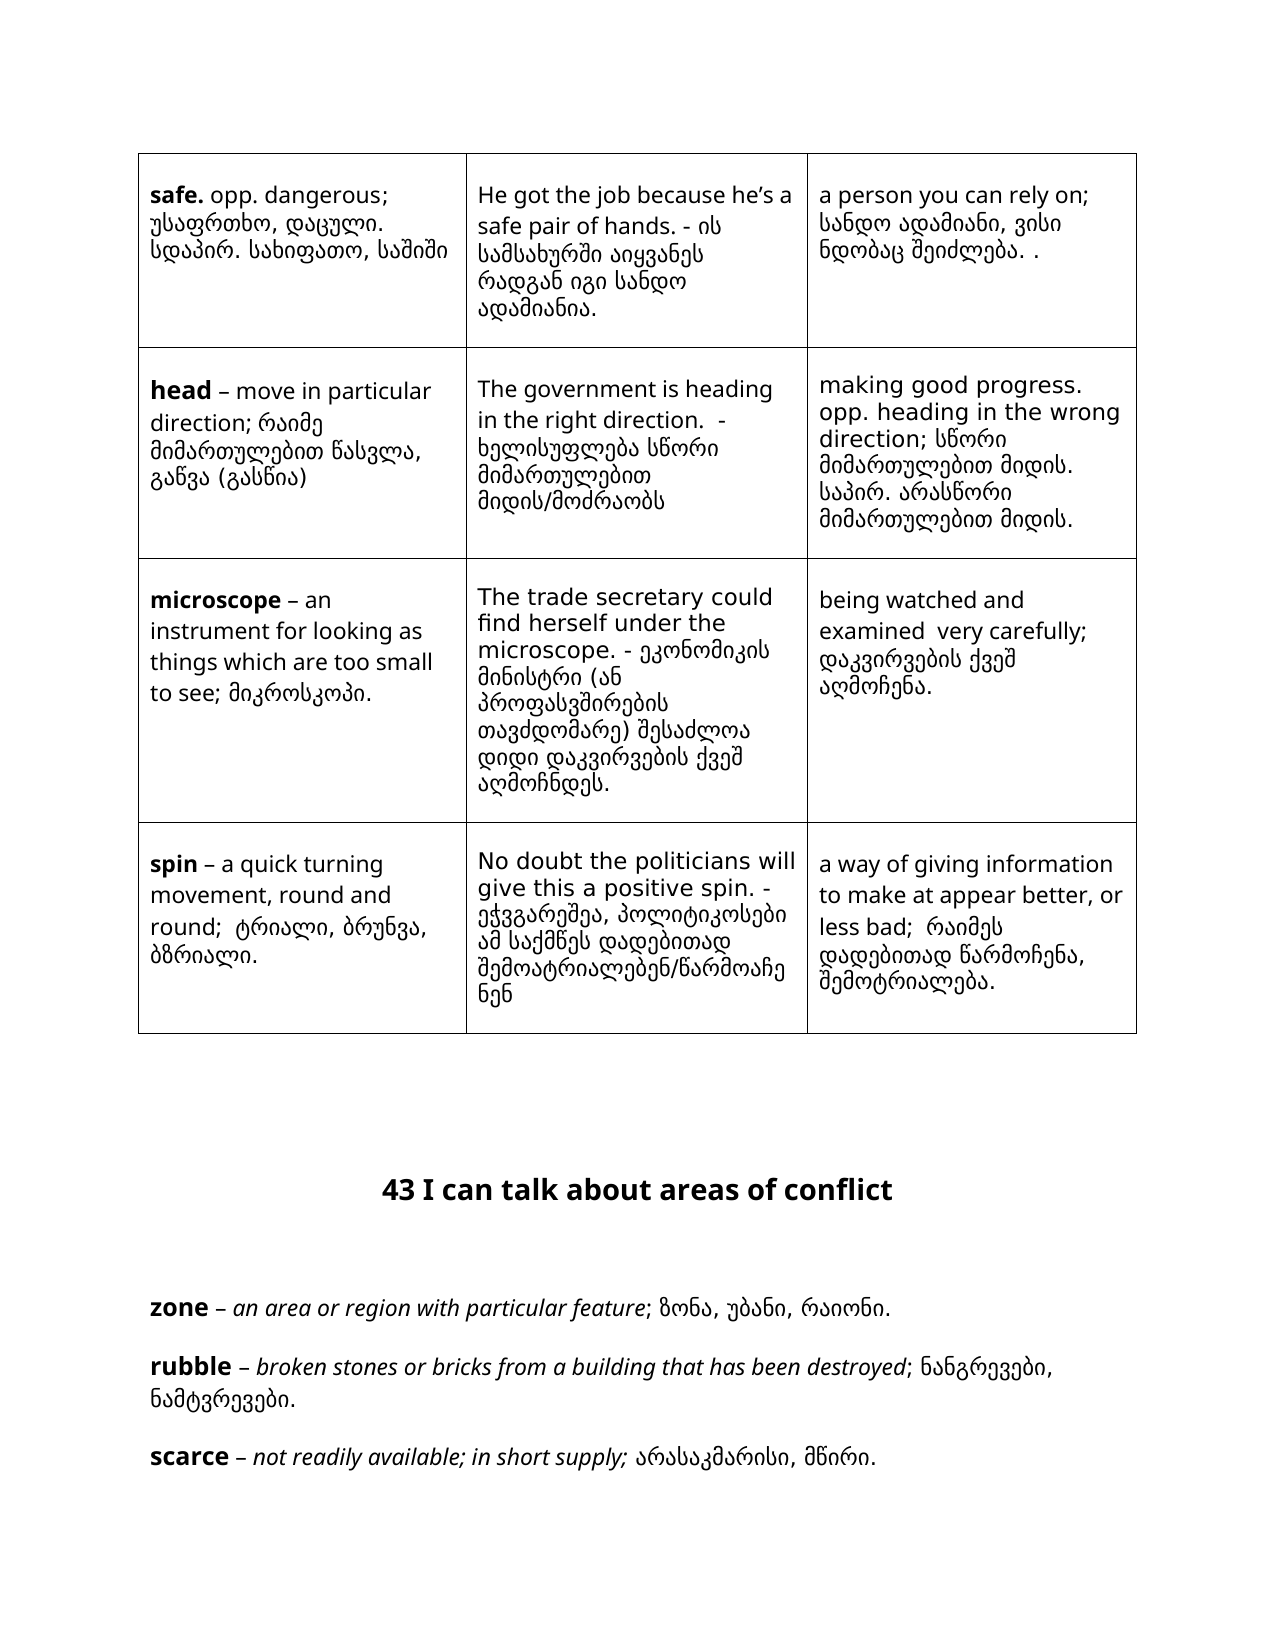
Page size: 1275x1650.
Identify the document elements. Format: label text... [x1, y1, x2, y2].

text scarce – not readily available; in short supply; არასაკმარისი, მწირი. [150, 1438, 1125, 1472]
table_cell microscope – an instrument for looking as things which are too small to see; მიკროსკოპი. [139, 559, 466, 822]
text zone – an area or region with particular feature; ზონა, უბანი, რაიონი. [150, 1290, 1125, 1324]
table_cell The government is heading in the right direction. - ხელისუფლება სწორი მიმართულებით მიდის/მოძრაობს [467, 348, 807, 558]
table_cell safe. opp. dangerous; უსაფრთხო, დაცული. სდაპირ. სახიფათო, საშიში [139, 154, 466, 347]
table_cell No doubt the politicians will give this a positive spin. - ეჭვგარეშეა, პოლიტიკოსები ამ საქმწეს დადებითად შემოატრიალებენ/წარმოაჩენენ [467, 823, 807, 1033]
table_cell spin – a quick turning movement, round and round; ტრიალი, ბრუნვა, ბზრიალი. [139, 823, 466, 1033]
table_cell making good progress. opp. heading in the wrong direction; სწორი მიმართულებით მიდის. საპირ. არასწორი მიმართულებით მიდის. [808, 348, 1136, 558]
text 43 I can talk about areas of conflict [150, 1169, 1125, 1209]
table_cell head – move in particular direction; რაიმე მიმართულებით წასვლა, გაწვა (გასწია) [139, 348, 466, 558]
table_cell being watched and examined very carefully; დაკვირვების ქვეშ აღმოჩენა. [808, 559, 1136, 822]
table_cell a person you can rely on; სანდო ადამიანი, ვისი ნდობაც შეიძლება. . [808, 154, 1136, 347]
text rubble – broken stones or bricks from a building that has been destroyed; ნანგრევები, ნამტვრევები. [150, 1349, 1125, 1413]
table_cell The trade secretary could find herself under the microscope. - ეკონომიკის მინისტრი (ან პროფასვშირების თავძდომარე) შესაძლოა დიდი დაკვირვების ქვეშ აღმოჩნდეს. [467, 559, 807, 822]
table_cell He got the job because he’s a safe pair of hands. - ის სამსახურში აიყვანეს რადგან იგი სანდო ადამიანია. [467, 154, 807, 347]
table_cell a way of giving information to make at appear better, or less bad; რაიმეს დადებითად წარმოჩენა, შემოტრიალება. [808, 823, 1136, 1033]
